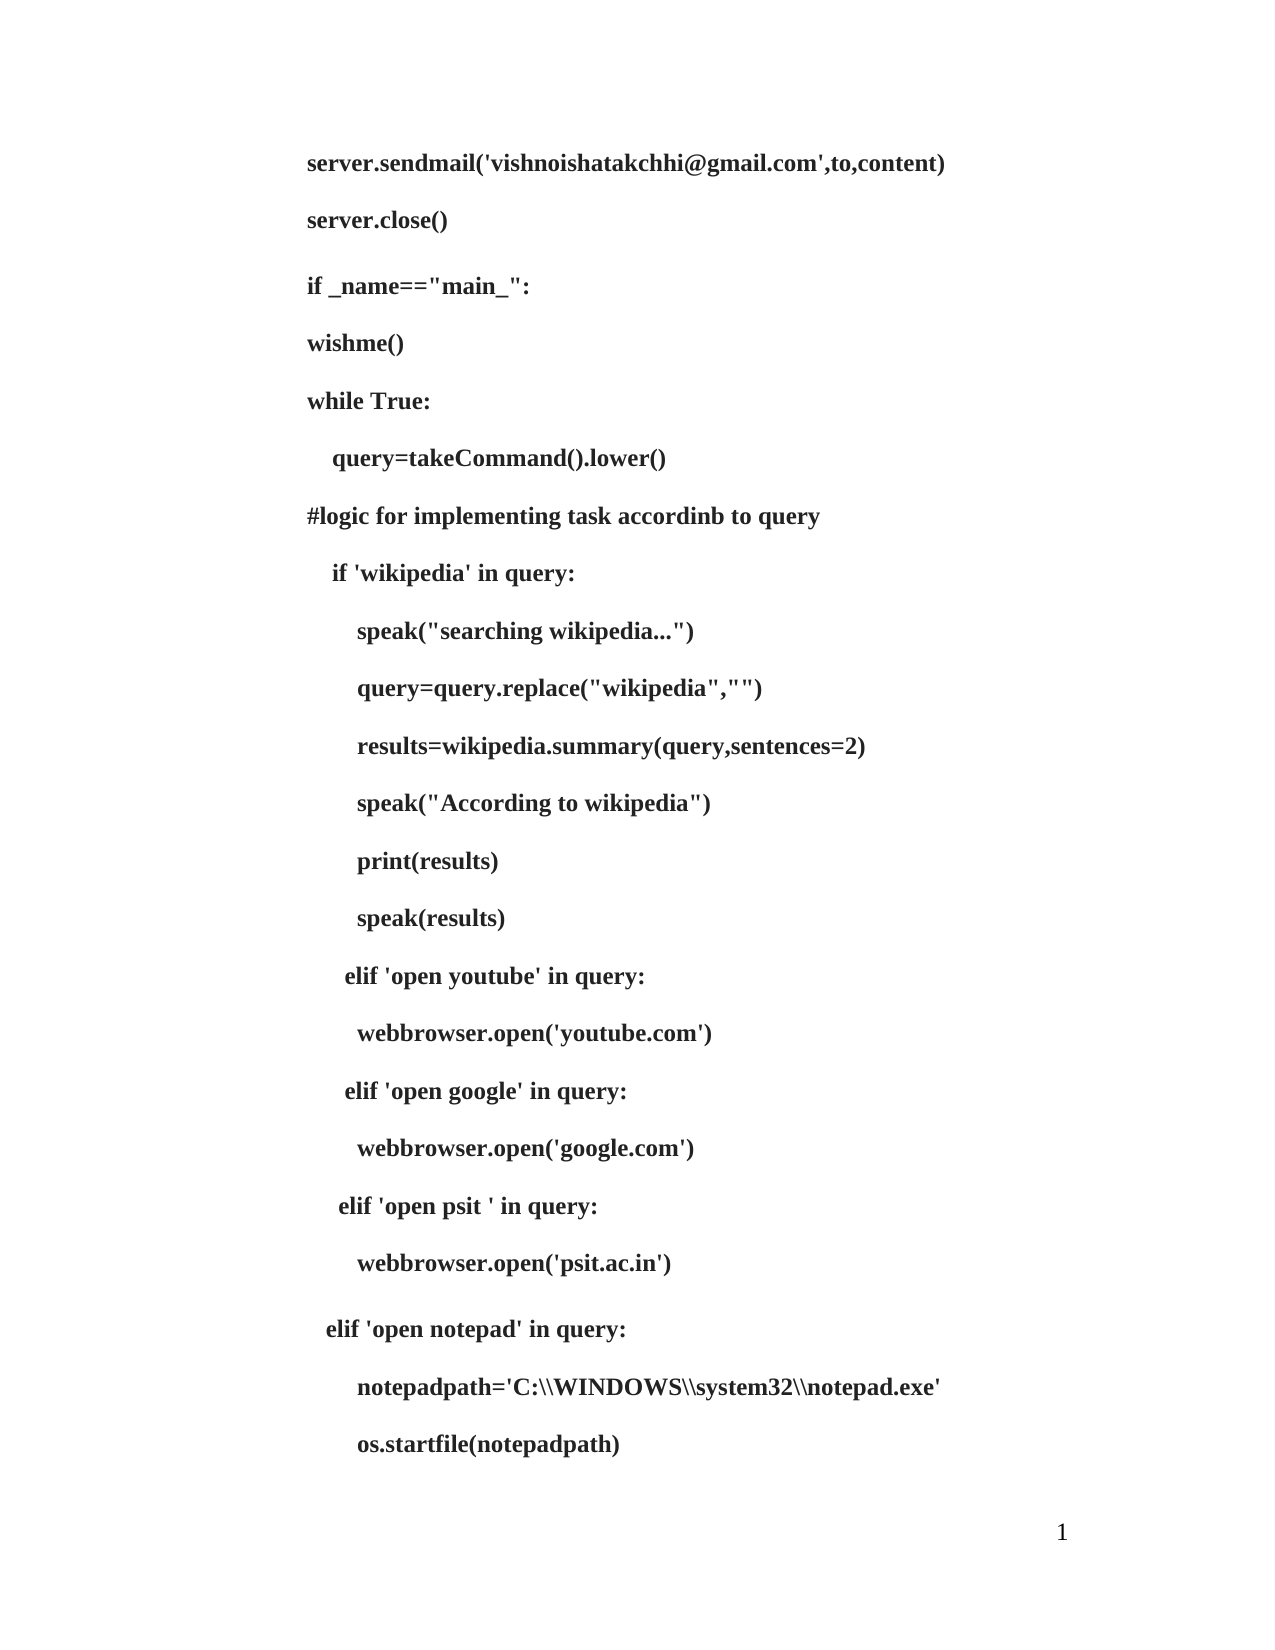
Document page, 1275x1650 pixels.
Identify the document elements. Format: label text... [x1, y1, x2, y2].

list while True: [282, 386, 1068, 415]
list notepadpath='C:\\WINDOWS\\system32\\notepad.exe' [282, 1372, 1068, 1401]
list webbrowser.open('psit.ac.in') [282, 1248, 1068, 1277]
text elif 'open notepad' in query: [207, 1314, 1068, 1343]
list elif 'open youtube' in query: [282, 961, 1068, 990]
list speak("searching wikipedia...") [282, 616, 1068, 645]
list speak(results) [282, 903, 1068, 932]
list speak("According to wikipedia") [282, 788, 1068, 817]
list server.sendmail('vishnoishatakchhi@gmail.com',to,content) [282, 148, 1068, 176]
list elif 'open google' in query: [282, 1076, 1068, 1105]
list query=query.replace("wikipedia","") [282, 673, 1068, 702]
list #logic for implementing task accordinb to query [282, 501, 1068, 530]
list os.startfile(notepadpath) [282, 1429, 1068, 1458]
list query=takeCommand().lower() [282, 443, 1068, 472]
list webbrowser.open('youtube.com') [282, 1018, 1068, 1047]
list if 'wikipedia' in query: [282, 558, 1068, 587]
list wishme() [282, 328, 1068, 357]
list server.close() [282, 205, 1068, 234]
text if _name=="main_": [207, 271, 1068, 300]
list print(results) [282, 846, 1068, 875]
list elif 'open psit ' in query: [282, 1191, 1068, 1220]
list results=wikipedia.summary(query,sentences=2) [282, 731, 1068, 760]
list webbrowser.open('google.com') [282, 1133, 1068, 1162]
